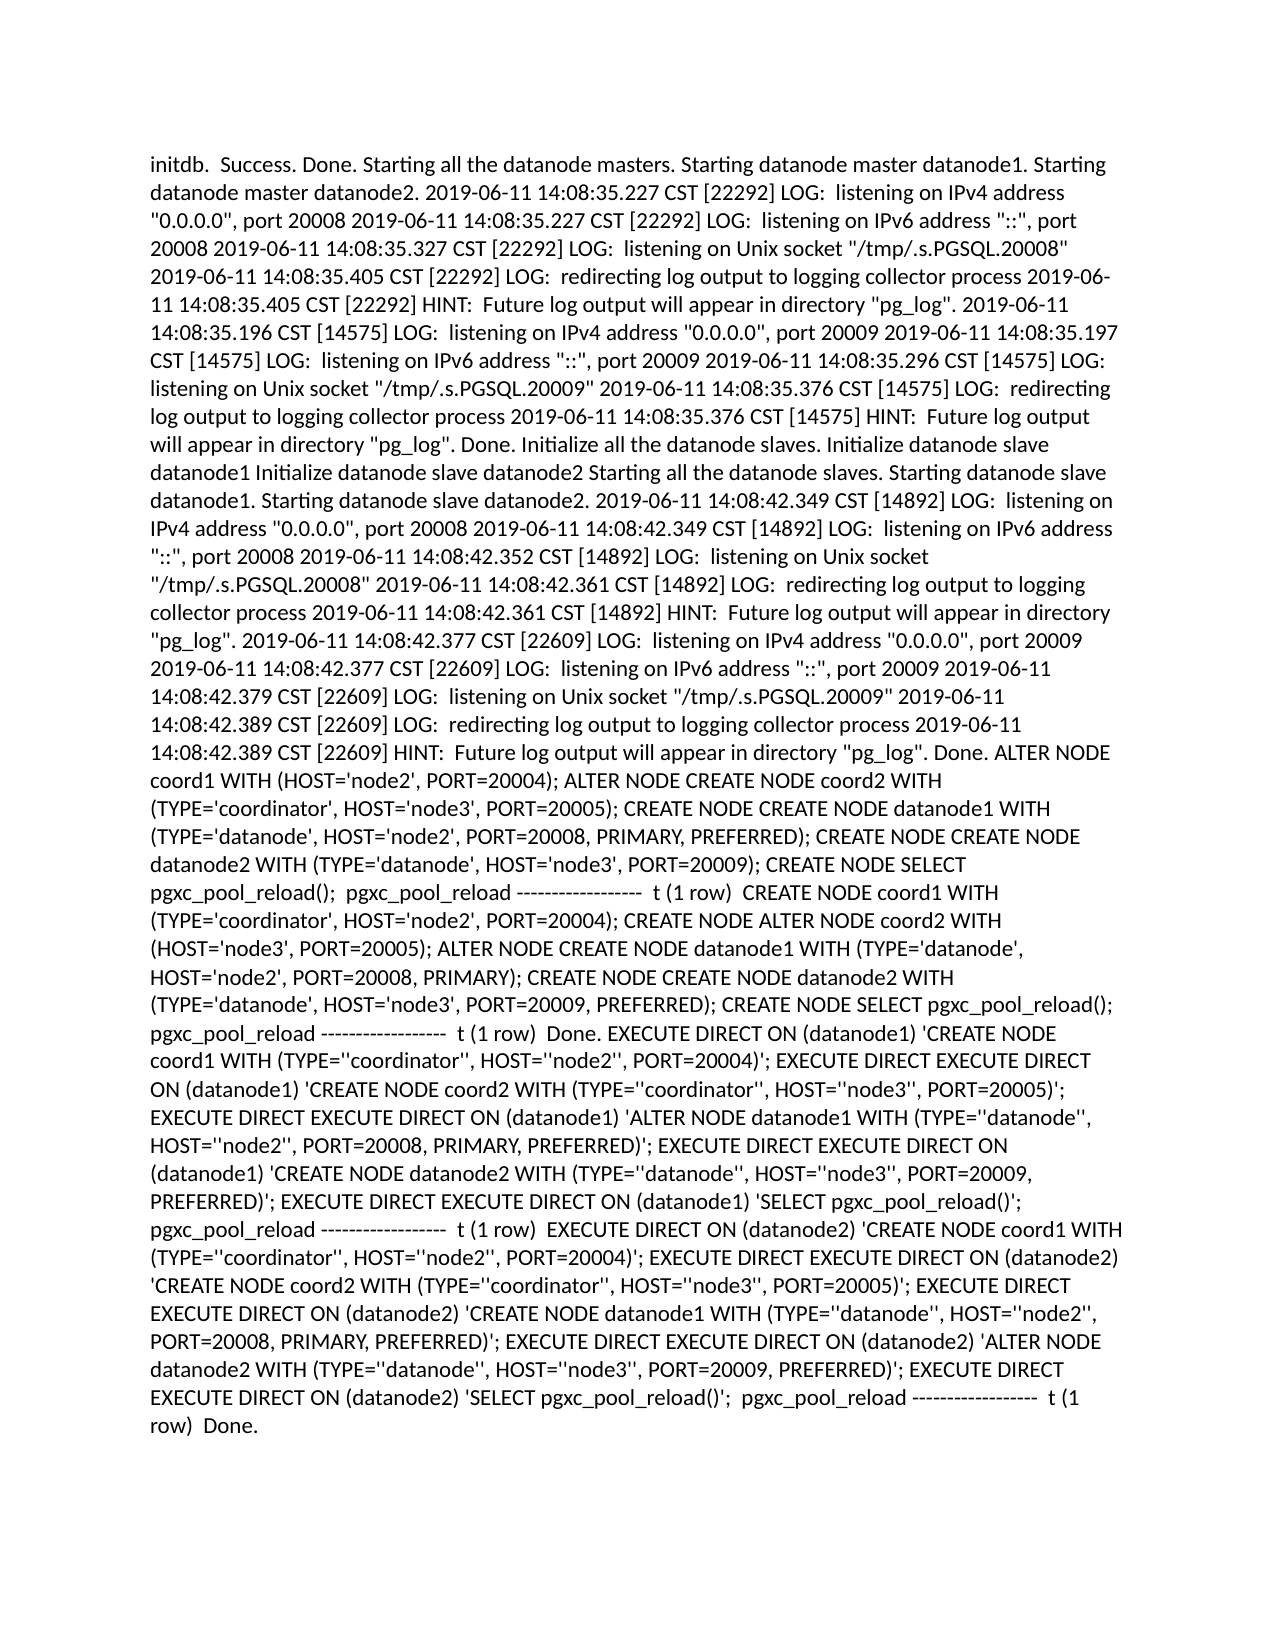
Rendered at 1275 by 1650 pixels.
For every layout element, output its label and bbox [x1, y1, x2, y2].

text [150, 150, 1125, 1439]
